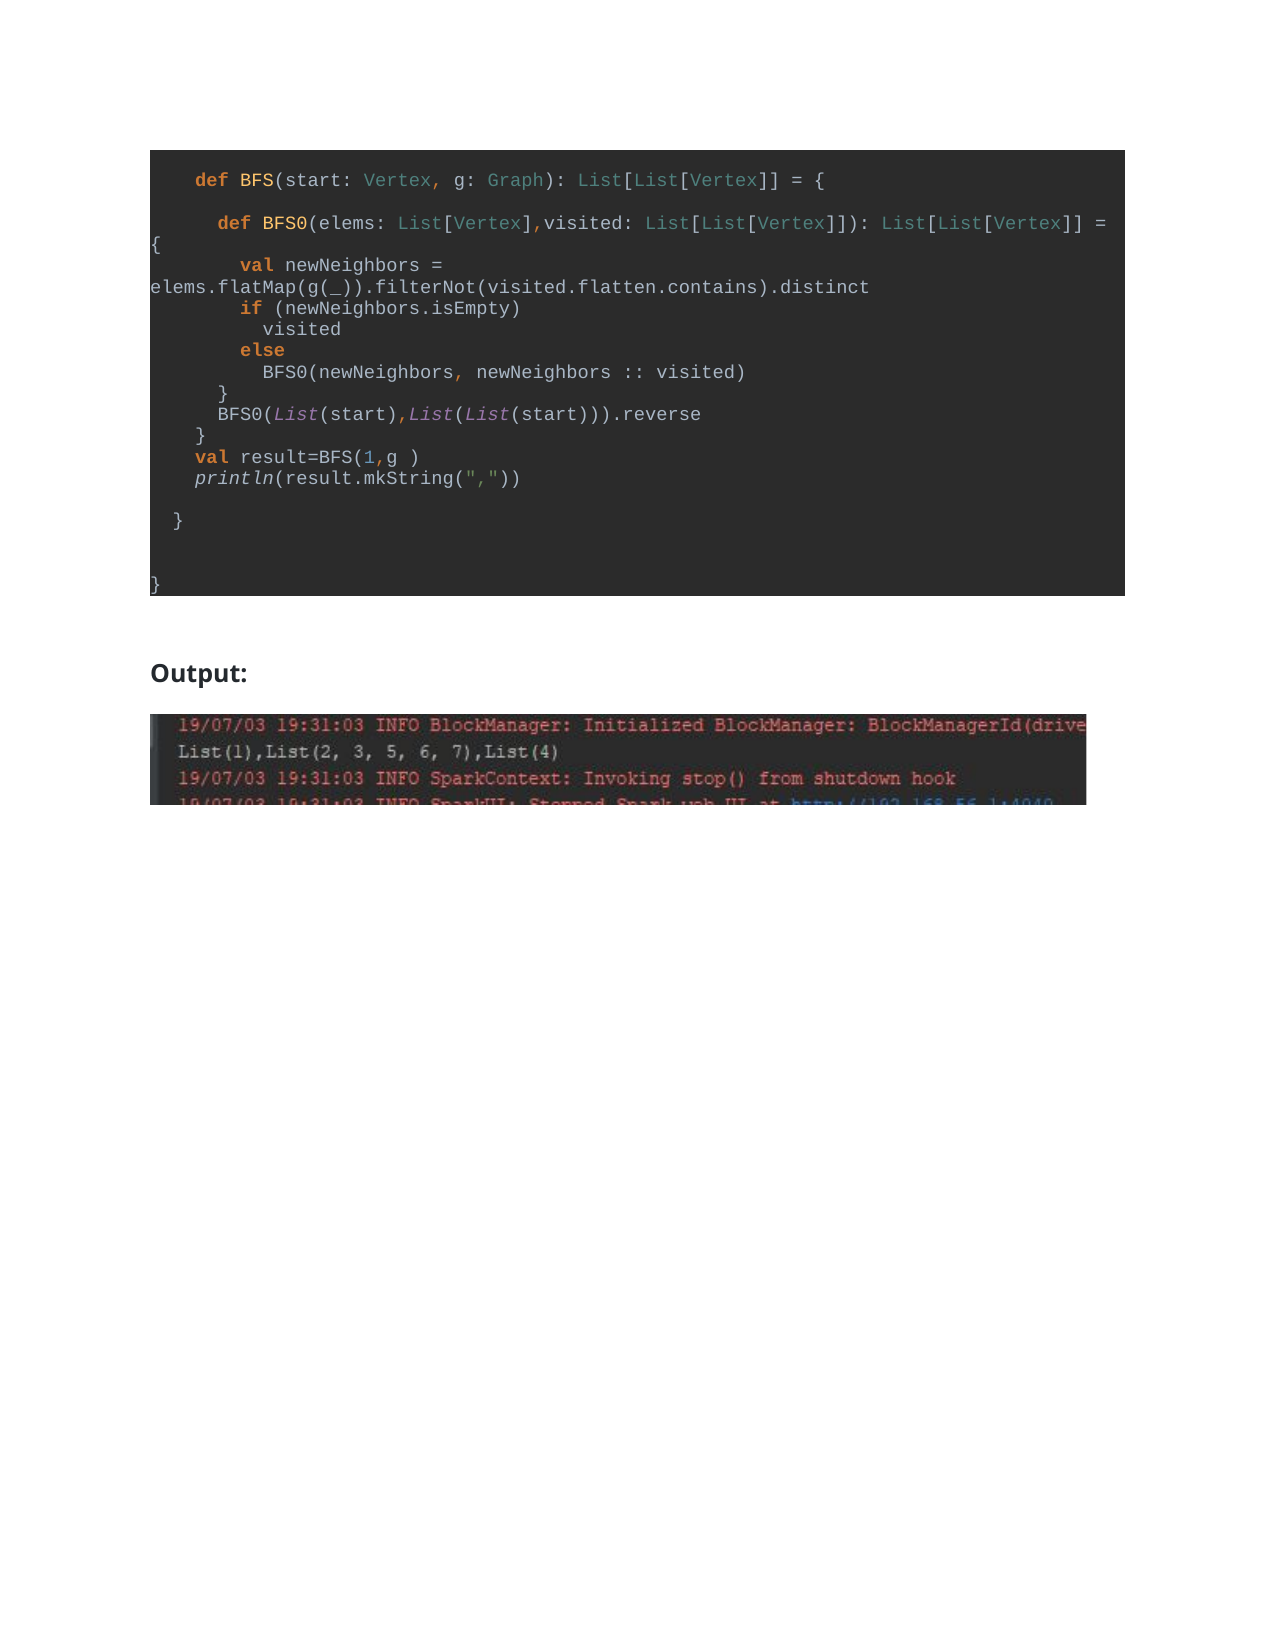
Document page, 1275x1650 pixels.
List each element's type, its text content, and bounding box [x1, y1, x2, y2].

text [150, 150, 1125, 596]
picture [150, 714, 1087, 805]
text Output: [150, 655, 1125, 689]
